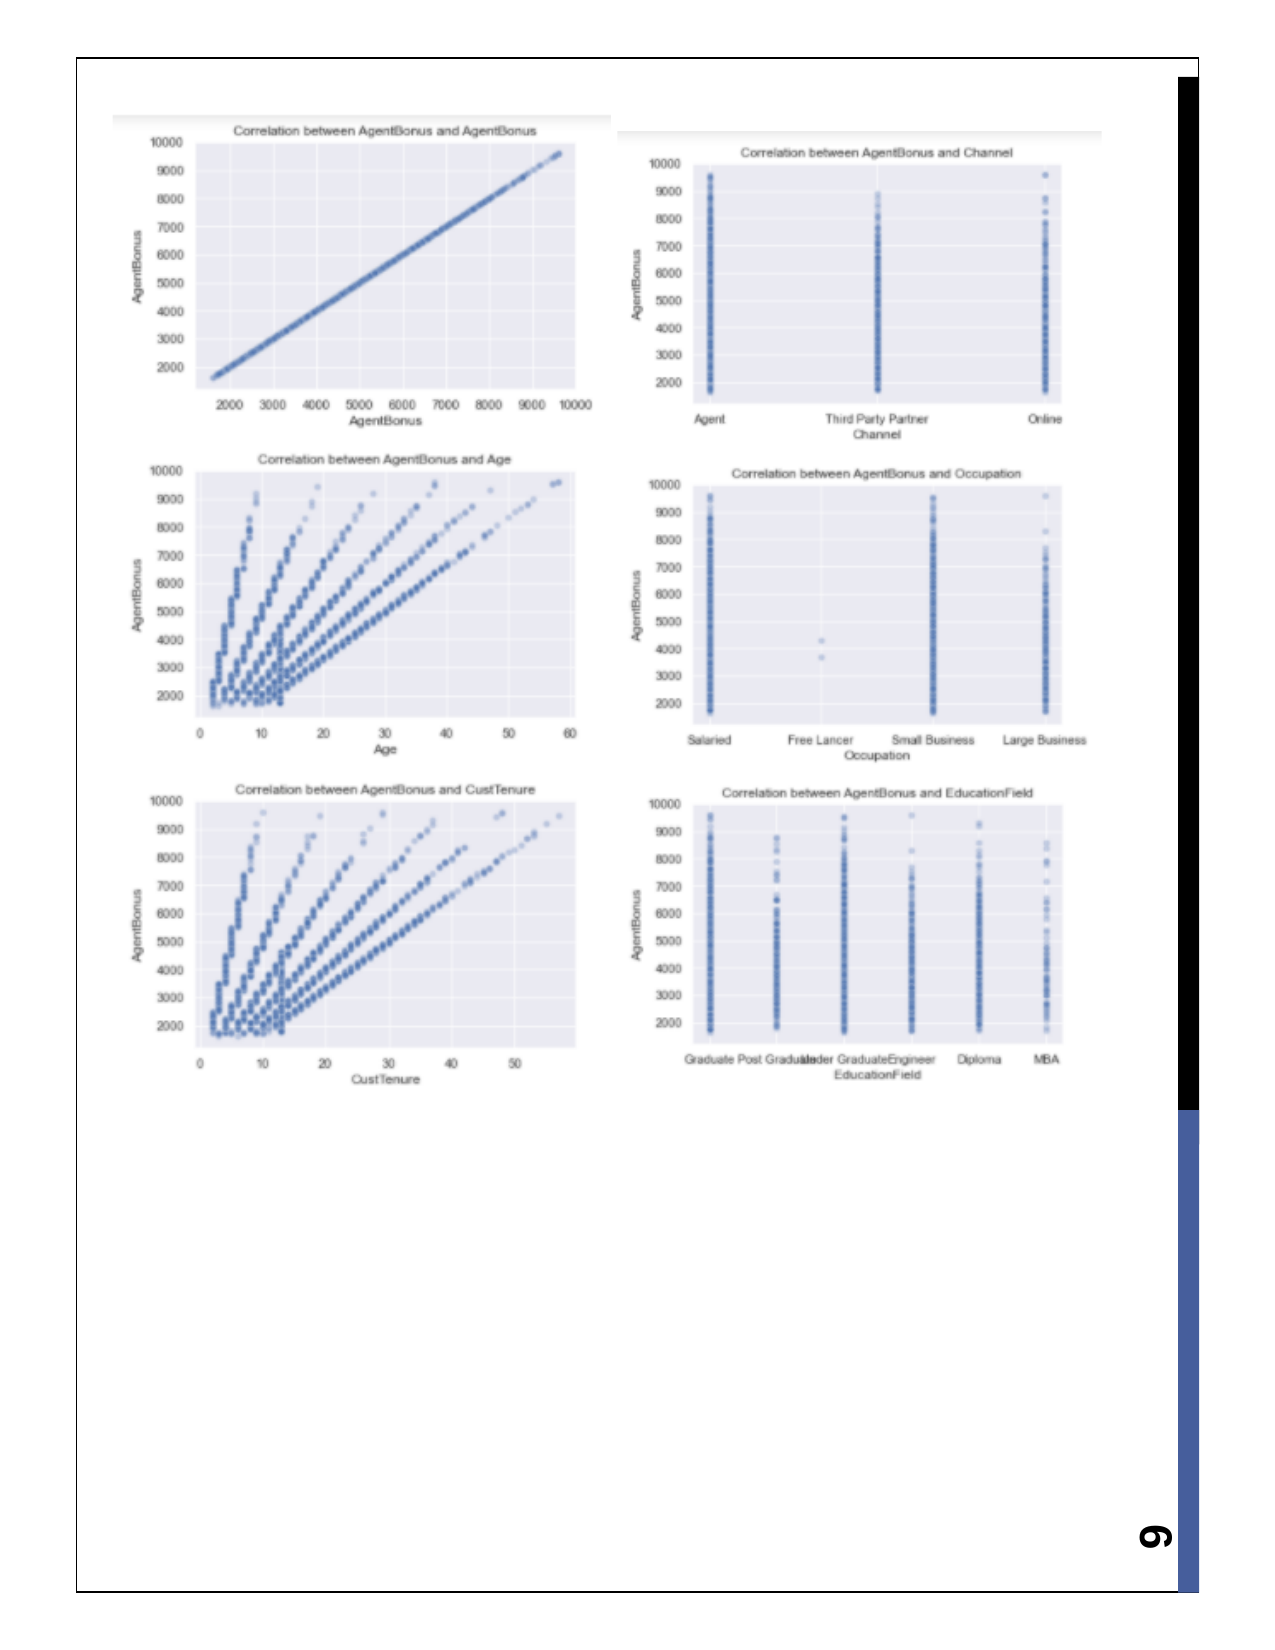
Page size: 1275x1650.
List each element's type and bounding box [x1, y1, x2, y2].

picture [112, 112, 611, 1089]
picture [617, 131, 1102, 1089]
